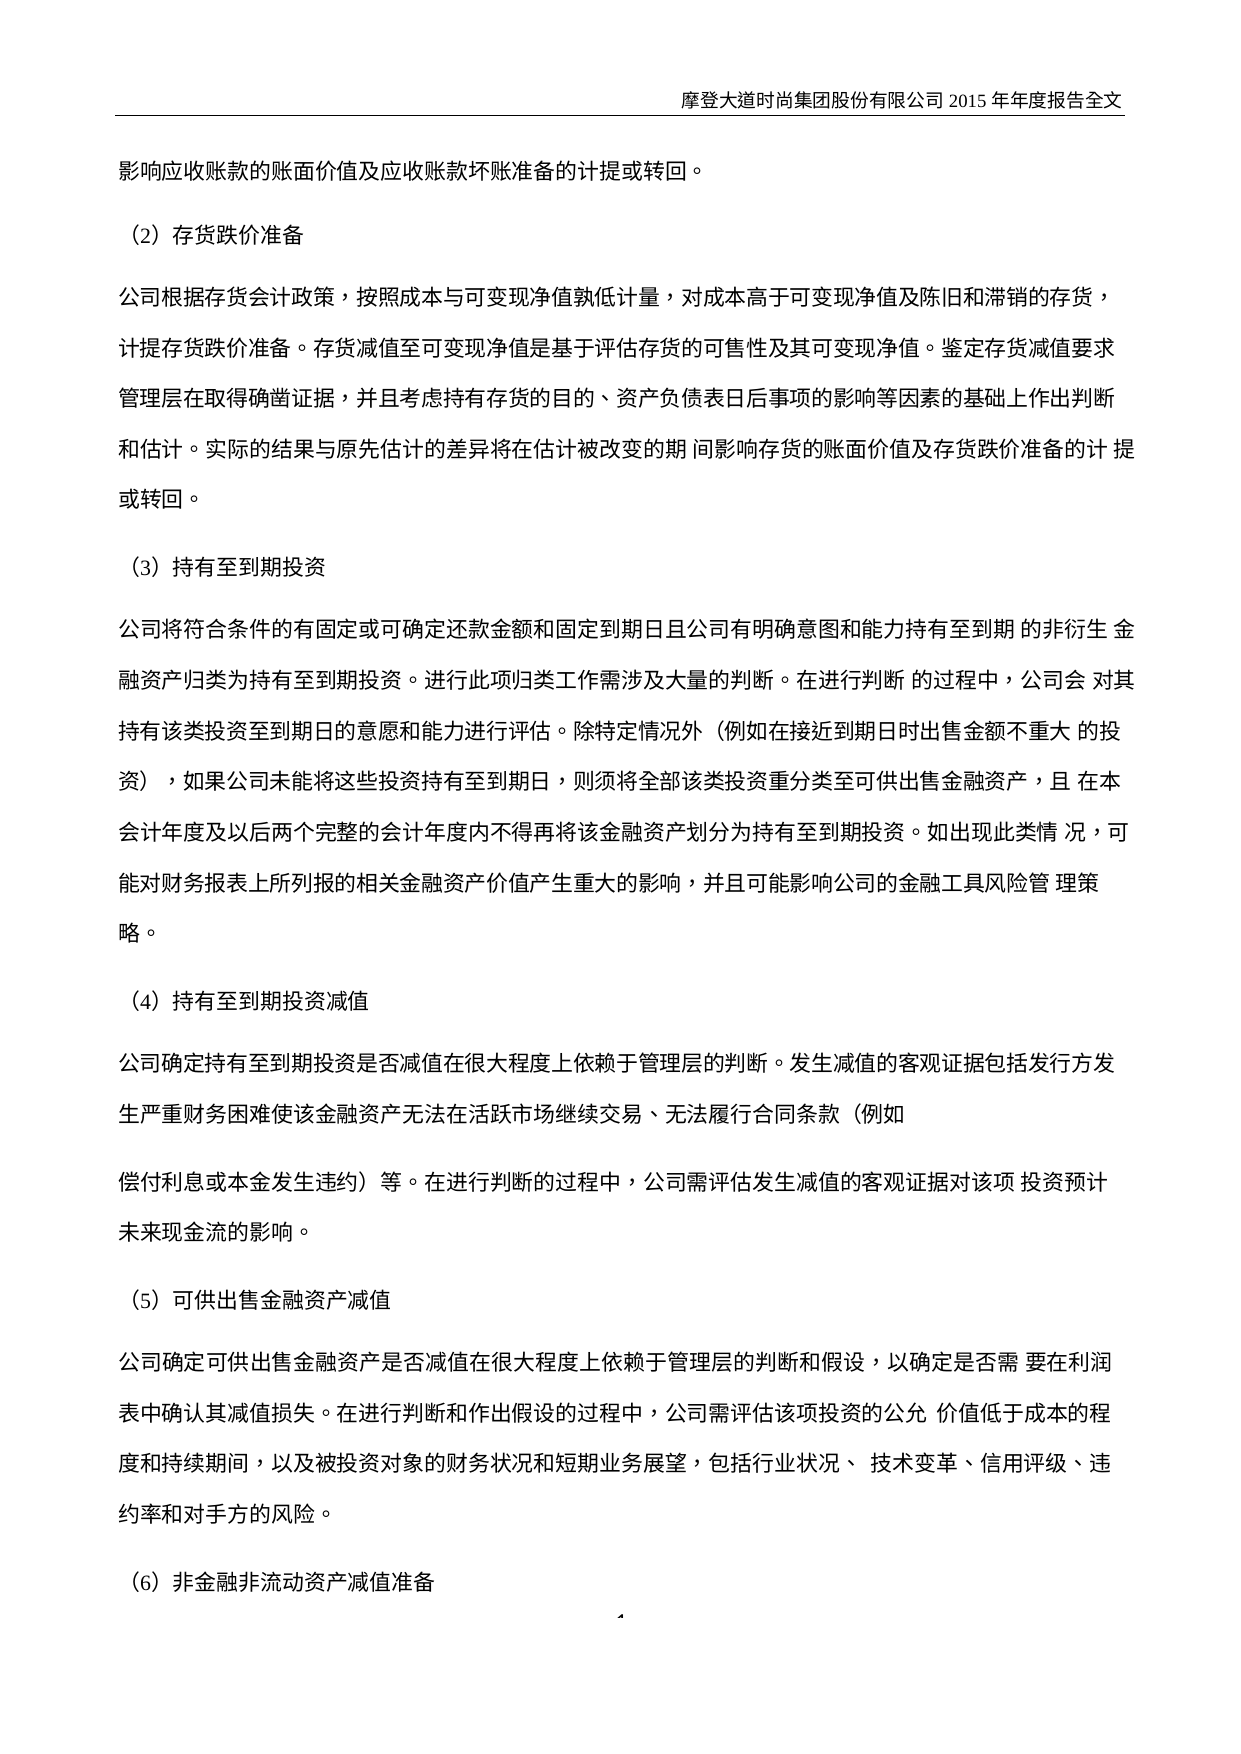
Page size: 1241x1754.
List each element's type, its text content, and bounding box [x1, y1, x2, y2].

text 公司确定可供出售金融资产是否减值在很大程度上依赖于管理层的判断和假设，以确定是否需 要在利润 表中确认其减值损失。在进行判断和作出假设的过程中，公司需评估该项投资的公允 价值低于成本的程 度和持续期间，以及被投资对象的财务状况和短期业务展望，包括行业状况、 技术变革、信用评级、违 约率和对手方的风险。 [118, 1347, 1112, 1529]
text （2）存货跌价准备 [118, 220, 1138, 250]
text 影响应收账款的账面价值及应收账款坏账准备的计提或转回。 [118, 156, 1138, 186]
text （4）持有至到期投资减值 [118, 986, 1138, 1016]
text 公司将符合条件的有固定或可确定还款金额和固定到期日且公司有明确意图和能力持有至到期 的非衍生 金融资产归类为持有至到期投资。进行此项归类工作需涉及大量的判断。在进行判断 的过程中，公司会 对其持有该类投资至到期日的意愿和能力进行评估。除特定情况外（例如在接近到期日时出售金额不重大 的投资），如果公司未能将这些投资持有至到期日，则须将全部该类投资重分类至可供出售金融资产，且 在本会计年度及以后两个完整的会计年度内不得再将该金融资产划分为持有至到期投资。如出现此类情 况，可能对财务报表上所列报的相关金融资产价值产生重大的影响，并且可能影响公司的金融工具风险管 理策略。 [118, 614, 1138, 948]
text 偿付利息或本金发生违约）等。在进行判断的过程中，公司需评估发生减值的客观证据对该项 投资预计 未来现金流的影响。 [118, 1167, 1113, 1247]
text （6）非金融非流动资产减值准备 [118, 1567, 1138, 1597]
text 公司确定持有至到期投资是否减值在很大程度上依赖于管理层的判断。发生减值的客观证据包括发行方发 生严重财务困难使该金融资产无法在活跃市场继续交易、无法履行合同条款（例如 [118, 1048, 1138, 1128]
text 公司根据存货会计政策，按照成本与可变现净值孰低计量，对成本高于可变现净值及陈旧和滞销的存货， 计提存货跌价准备。存货减值至可变现净值是基于评估存货的可售性及其可变现净值。鉴定存货减值要求 管理层在取得确凿证据，并且考虑持有存货的目的、资产负债表日后事项的影响等因素的基础上作出判断 和估计。实际的结果与原先估计的差异将在估计被改变的期 间影响存货的账面价值及存货跌价准备的计 提或转回。 [118, 282, 1138, 514]
text （3）持有至到期投资 [118, 552, 1138, 582]
text （5）可供出售金融资产减值 [118, 1285, 1138, 1315]
